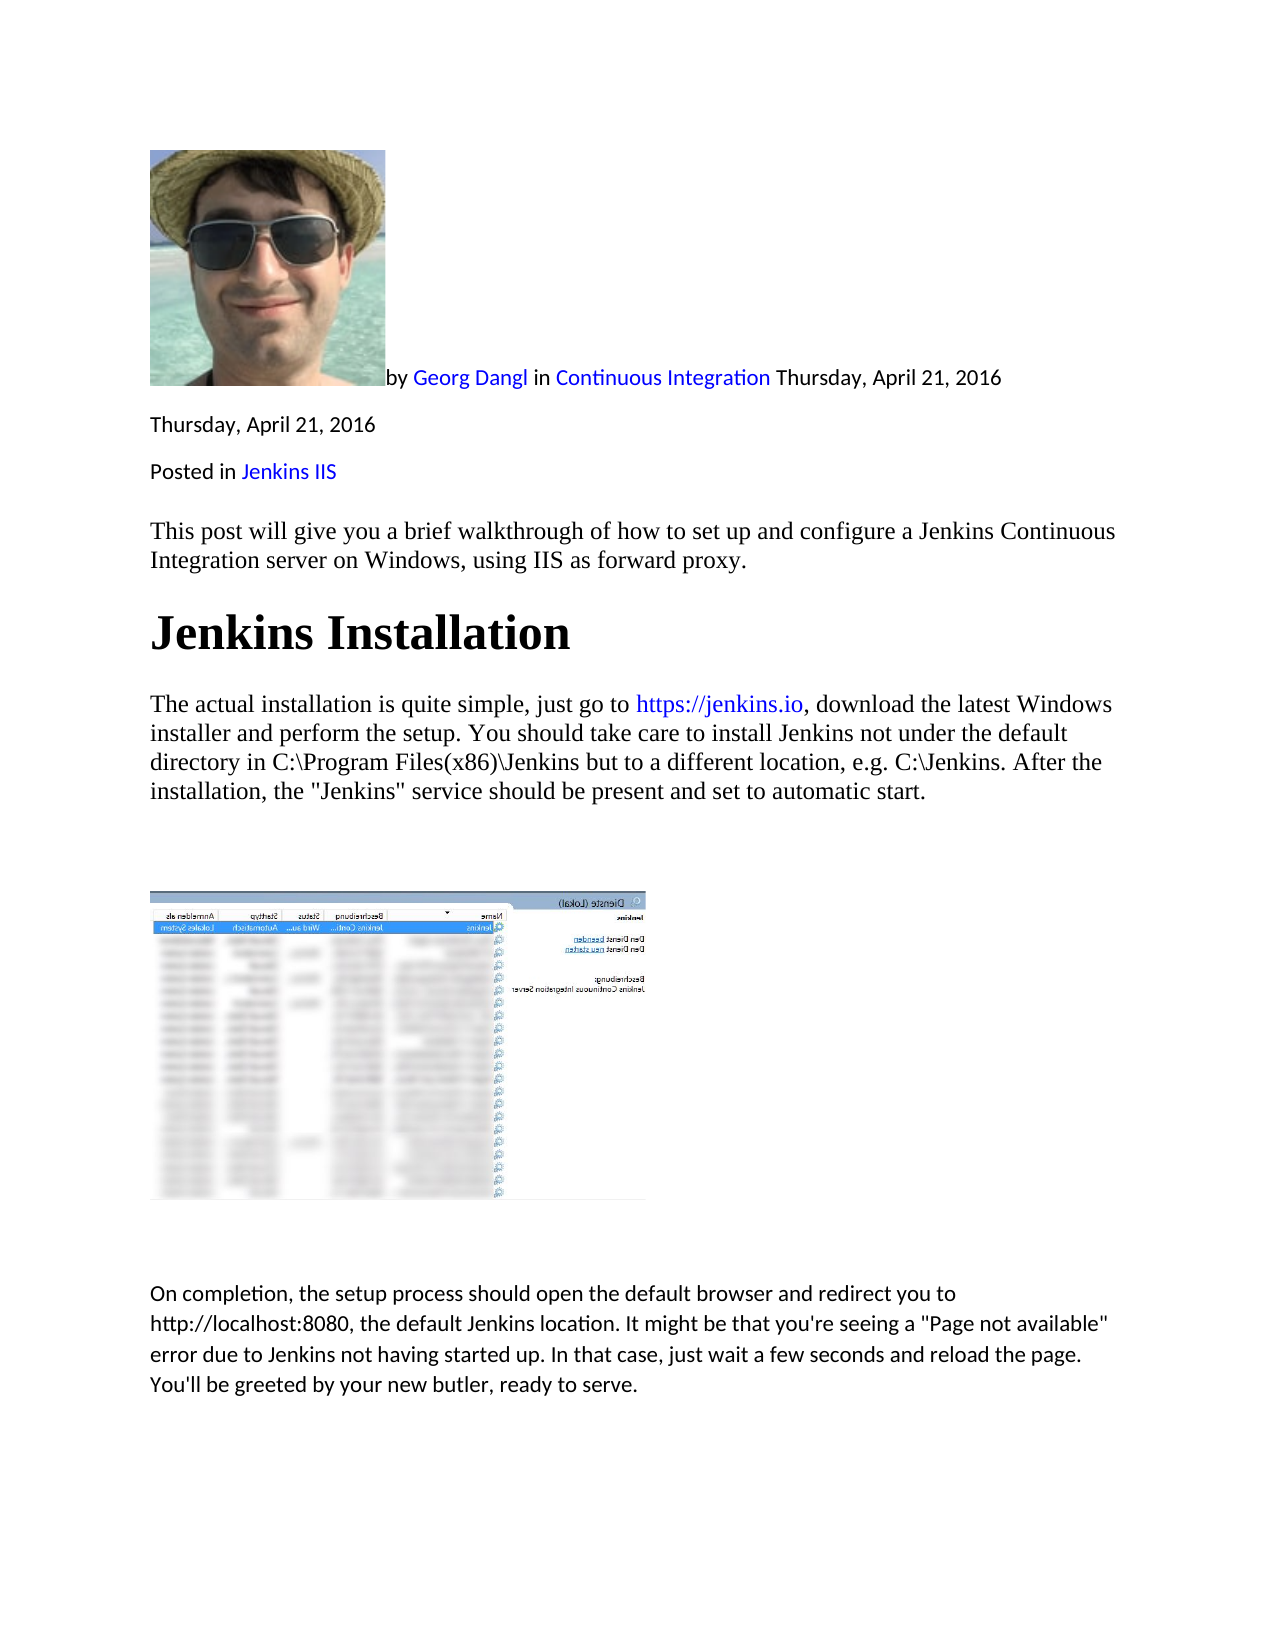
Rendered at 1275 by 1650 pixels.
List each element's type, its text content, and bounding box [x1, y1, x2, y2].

text Thursday, April 21, 2016 [150, 410, 1125, 438]
text Posted in Jenkins IIS [150, 457, 1125, 485]
text On completion, the setup process should open the default browser and redirect you to http://localhost:8080, the default Jenkins location. It might be that you're seeing a "Page not available" error due to Jenkins not having started up. In that case, just wait a few seconds and reload the page. You'll be greeted by your new butler, ready to serve. [150, 1219, 1125, 1398]
text The actual installation is quite simple, just go to https://jenkins.io, download the latest Windows installer and perform the setup. You should take care to install Jenkins not under the default directory in C:\Program Files(x86)\Jenkins but to a different location, e.g. C:\Jenkins. After the installation, the "Jenkins" service should be present and set to automatic start. [150, 689, 1125, 804]
subtitle Jenkins Installation [150, 603, 1125, 660]
text by Georg Dangl in Continuous Integration Thursday, April 21, 2016 [150, 150, 1125, 391]
text This post will give you a brief walkthrough of how to set up and configure a Jenkins Continuous Integration server on Windows, using IIS as forward proxy. [150, 516, 1125, 574]
picture [150, 891, 646, 1200]
picture [150, 150, 386, 386]
